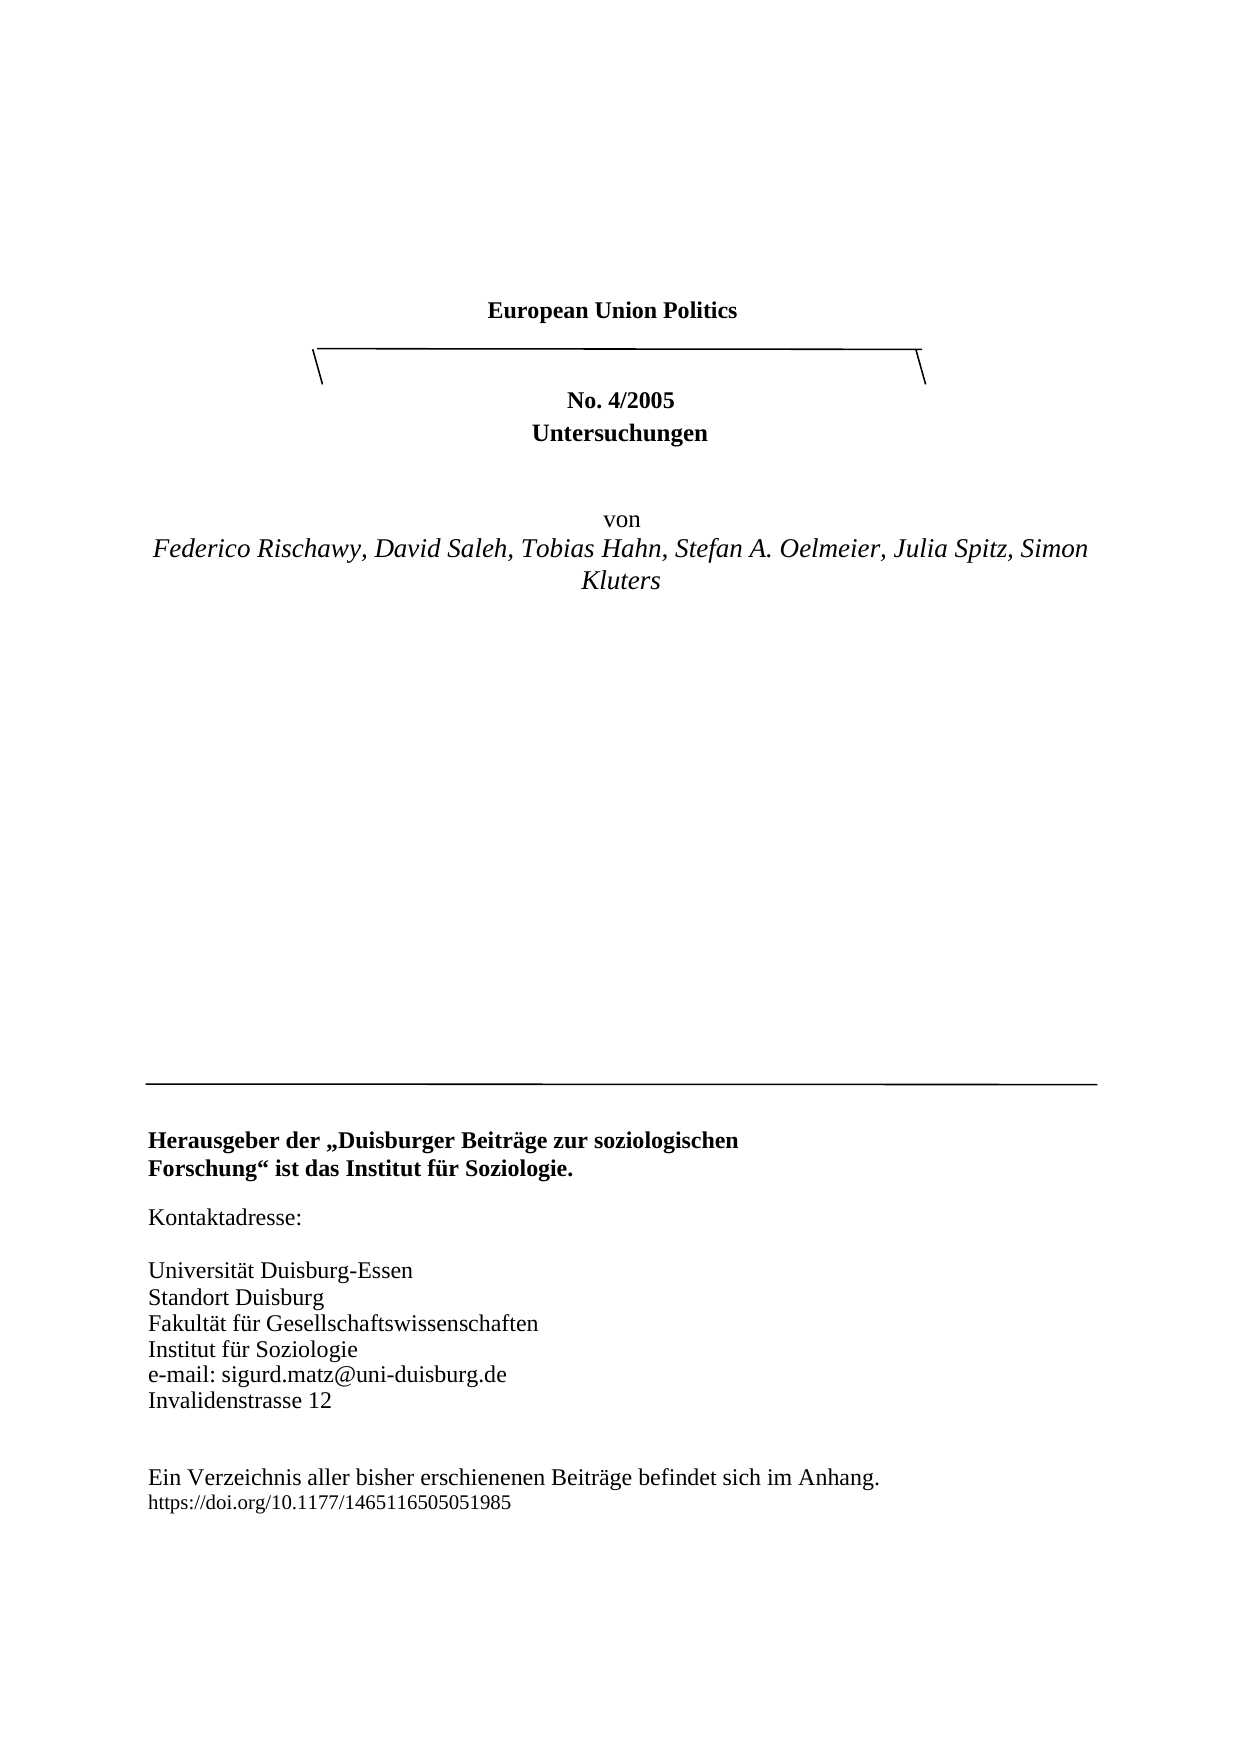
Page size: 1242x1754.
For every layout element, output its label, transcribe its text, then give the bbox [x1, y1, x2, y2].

text European Union Politics [148, 297, 1077, 324]
text No. 4/2005 [148, 386, 1094, 414]
text Untersuchungen [148, 418, 1092, 446]
text Fakultät für Gesellschaftswissenschaften [148, 1311, 1092, 1337]
text von [148, 504, 1096, 533]
text Federico Rischawy, David Saleh, Tobias Hahn, Stefan A. Oelmeier, Julia Spitz, Simon Kluters [148, 533, 1094, 595]
text Herausgeber der „Duisburger Beiträge zur soziologischen Forschung“ ist das Institut für Soziologie. [148, 1127, 837, 1181]
text Standort Duisburg [148, 1284, 1092, 1311]
text Universität Duisburg-Essen [148, 1256, 1092, 1284]
text e-mail: sigurd.matz@uni-duisburg.de [148, 1363, 1092, 1388]
text Institut für Soziologie [148, 1337, 1092, 1363]
text Kontaktadresse: [148, 1203, 1092, 1231]
text Ein Verzeichnis aller bisher erschienenen Beiträge befindet sich im Anhang. [148, 1463, 1092, 1491]
text Invalidenstrasse 12 [148, 1388, 443, 1414]
text https://doi.org/10.1177/1465116505051985 [148, 1491, 1092, 1514]
